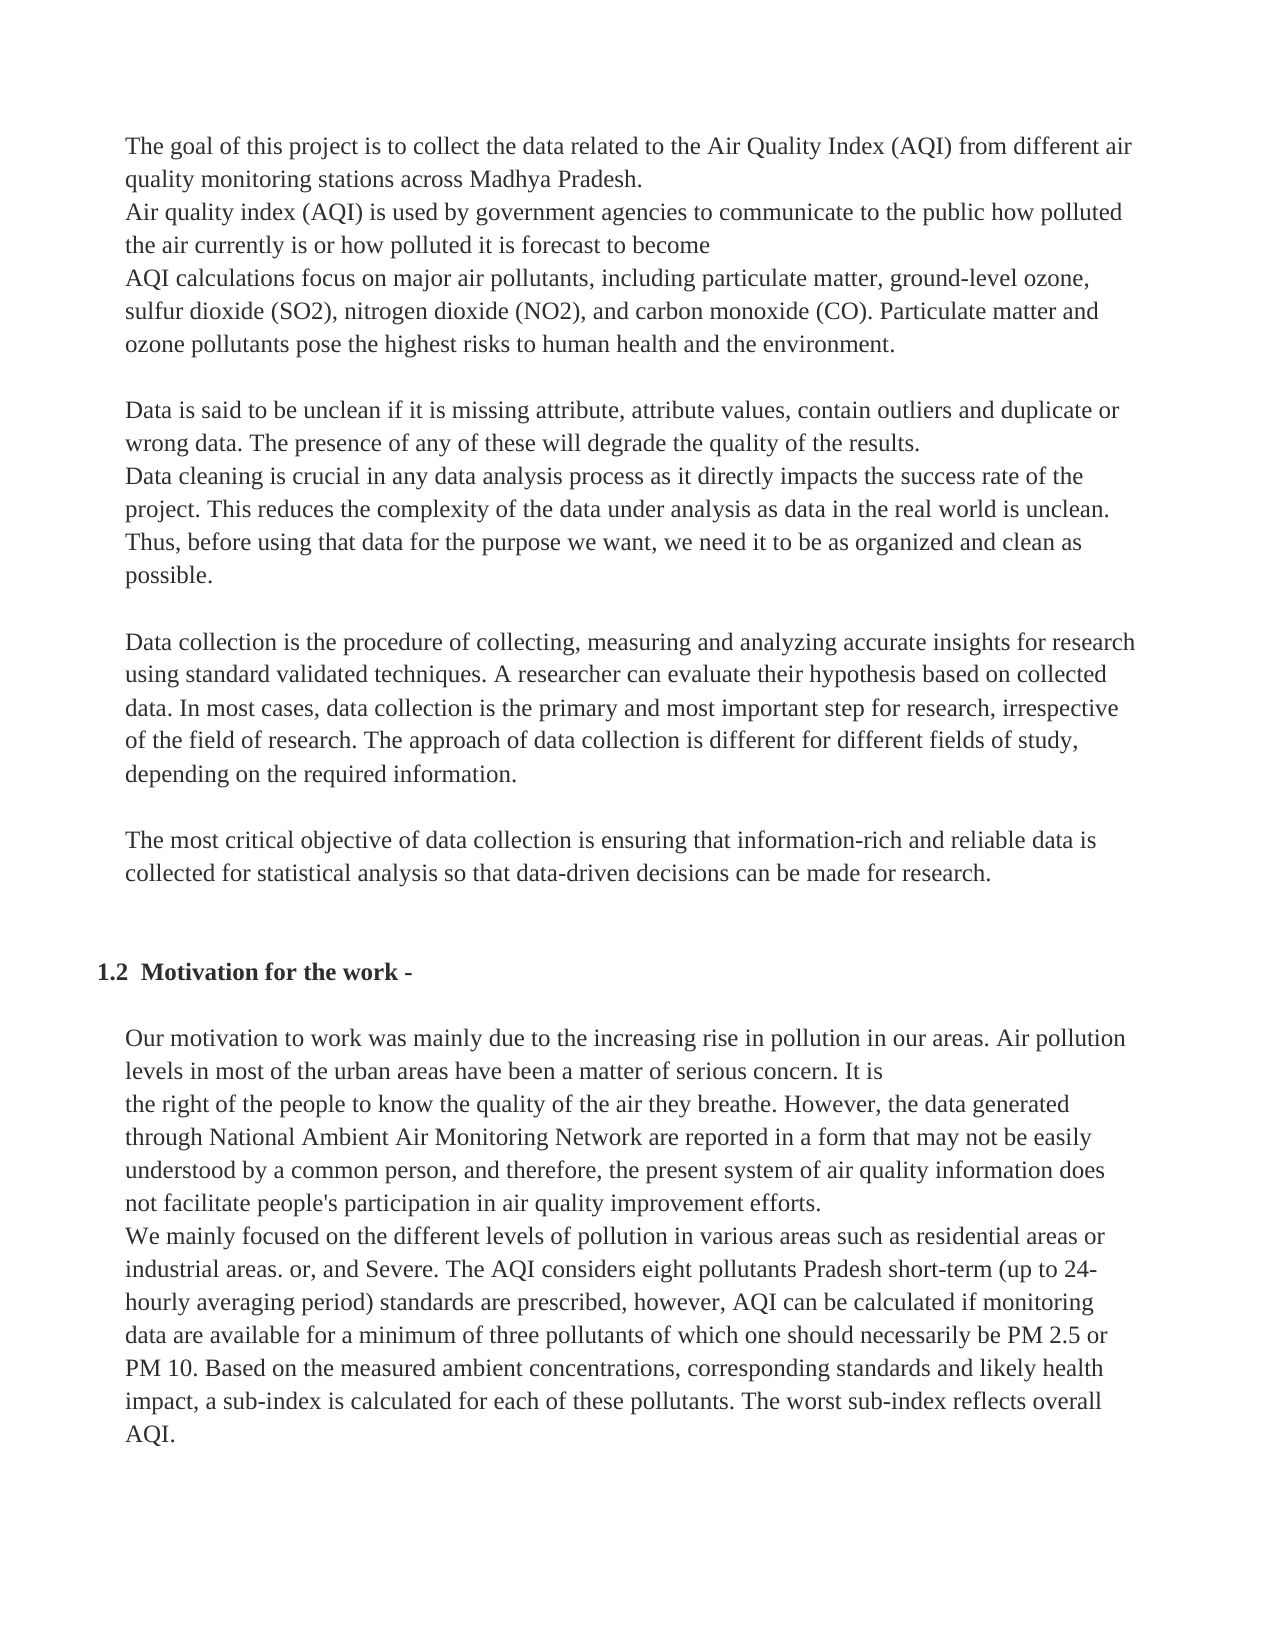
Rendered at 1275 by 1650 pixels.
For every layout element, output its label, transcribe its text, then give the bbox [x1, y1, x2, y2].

text 1.2 Motivation for the work - [97, 957, 1137, 986]
text We mainly focused on the different levels of pollution in various areas such as residential areas or industrial areas. or, and Severe. The AQI considers eight pollutants Pradesh short-term (up to 24-hourly averaging period) standards are prescribed, however, AQI can be calculated if monitoring data are available for a minimum of three pollutants of which one should necessarily be PM 2.5 or PM 10. Based on the measured ambient concentrations, corresponding standards and likely health impact, a sub-index is calculated for each of these pollutants. The worst sub-index reflects overall AQI. [125, 1221, 1137, 1448]
text Data cleaning is crucial in any data analysis process as it directly impacts the success rate of the project. This reduces the complexity of the data under analysis as data in the real world is unclean. [125, 461, 1137, 523]
text Data is said to be unclean if it is missing attribute, attribute values, contain outliers and duplicate or wrong data. The presence of any of these will degrade the quality of the results. [125, 395, 1137, 457]
text the right of the people to know the quality of the air they breathe. However, the data generated through National Ambient Air Monitoring Network are reported in a form that may not be easily understood by a common person, and therefore, the present system of air quality information does not facilitate people's participation in air quality improvement efforts. [125, 1089, 1137, 1217]
text The most critical objective of data collection is ensuring that information-rich and reliable data is collected for statistical analysis so that data-driven decisions can be made for research. [125, 825, 1137, 886]
text Our motivation to work was mainly due to the increasing rise in pollution in our areas. Air pollution levels in most of the urban areas have been a matter of serious concern. It is [125, 1023, 1137, 1084]
text AQI calculations focus on major air pollutants, including particulate matter, ground-level ozone, sulfur dioxide (SO2), nitrogen dioxide (NO2), and carbon monoxide (CO). Particulate matter and ozone pollutants pose the highest risks to human health and the environment. [125, 263, 1137, 358]
text Data collection is the procedure of collecting, measuring and analyzing accurate insights for research using standard validated techniques. A researcher can evaluate their hypothesis based on collected data. In most cases, data collection is the primary and most important step for research, irrespective of the field of research. The approach of data collection is different for different fields of study, depending on the required information. [125, 627, 1137, 787]
text Thus, before using that data for the purpose we want, we need it to be as organized and clean as possible. [125, 527, 1137, 589]
text Air quality index (AQI) is used by government agencies to communicate to the public how polluted the air currently is or how polluted it is forecast to become [125, 197, 1137, 259]
text The goal of this project is to collect the data related to the Air Quality Index (AQI) from different air quality monitoring stations across Madhya Pradesh. [125, 131, 1137, 193]
